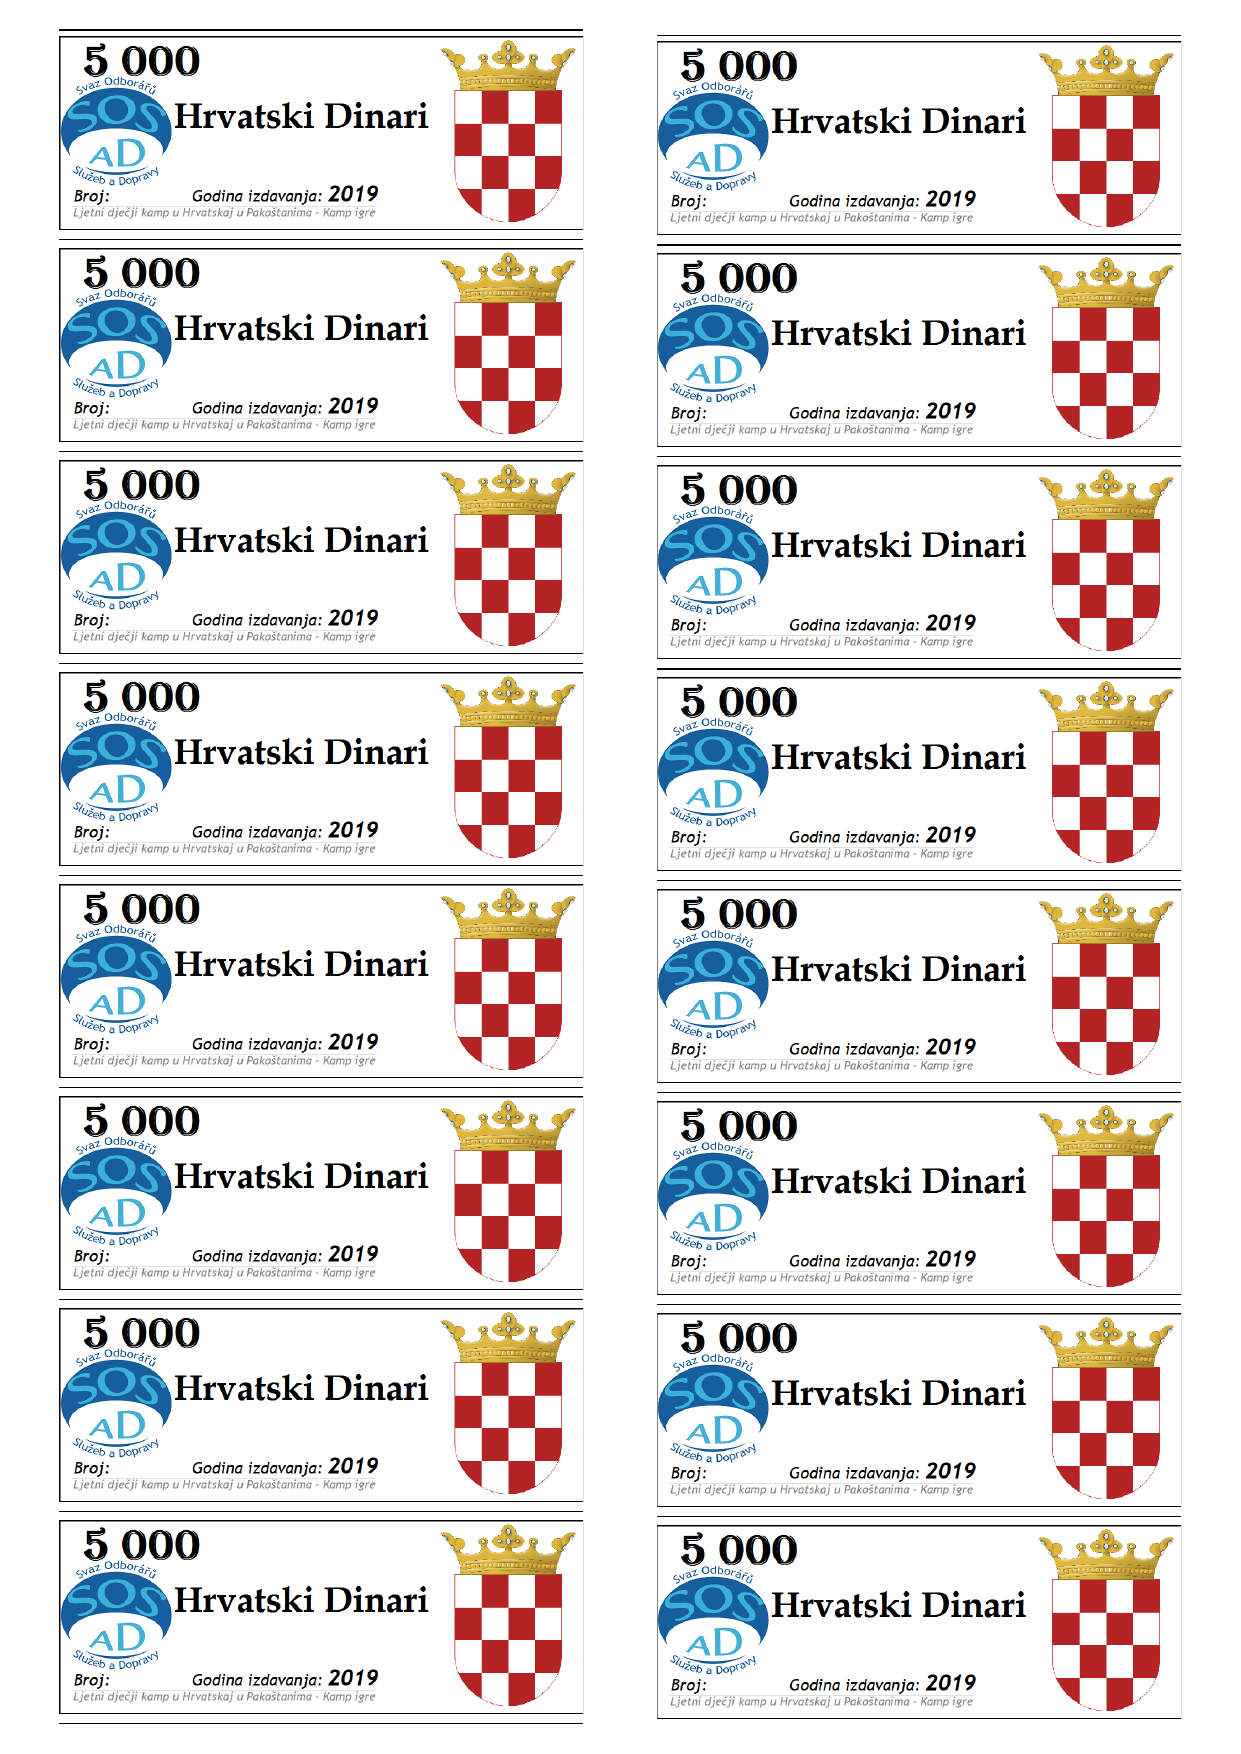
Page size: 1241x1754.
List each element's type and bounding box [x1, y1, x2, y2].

picture [59, 672, 584, 866]
picture [657, 1101, 1182, 1295]
picture [59, 884, 584, 1078]
picture [59, 1096, 584, 1290]
picture [657, 253, 1182, 447]
picture [657, 677, 1182, 871]
picture [59, 36, 584, 230]
picture [657, 465, 1182, 659]
picture [657, 41, 1182, 235]
picture [59, 460, 584, 654]
picture [59, 1308, 584, 1502]
picture [657, 1313, 1182, 1507]
picture [59, 1520, 584, 1714]
picture [59, 248, 584, 442]
picture [657, 889, 1182, 1083]
picture [657, 1525, 1182, 1719]
